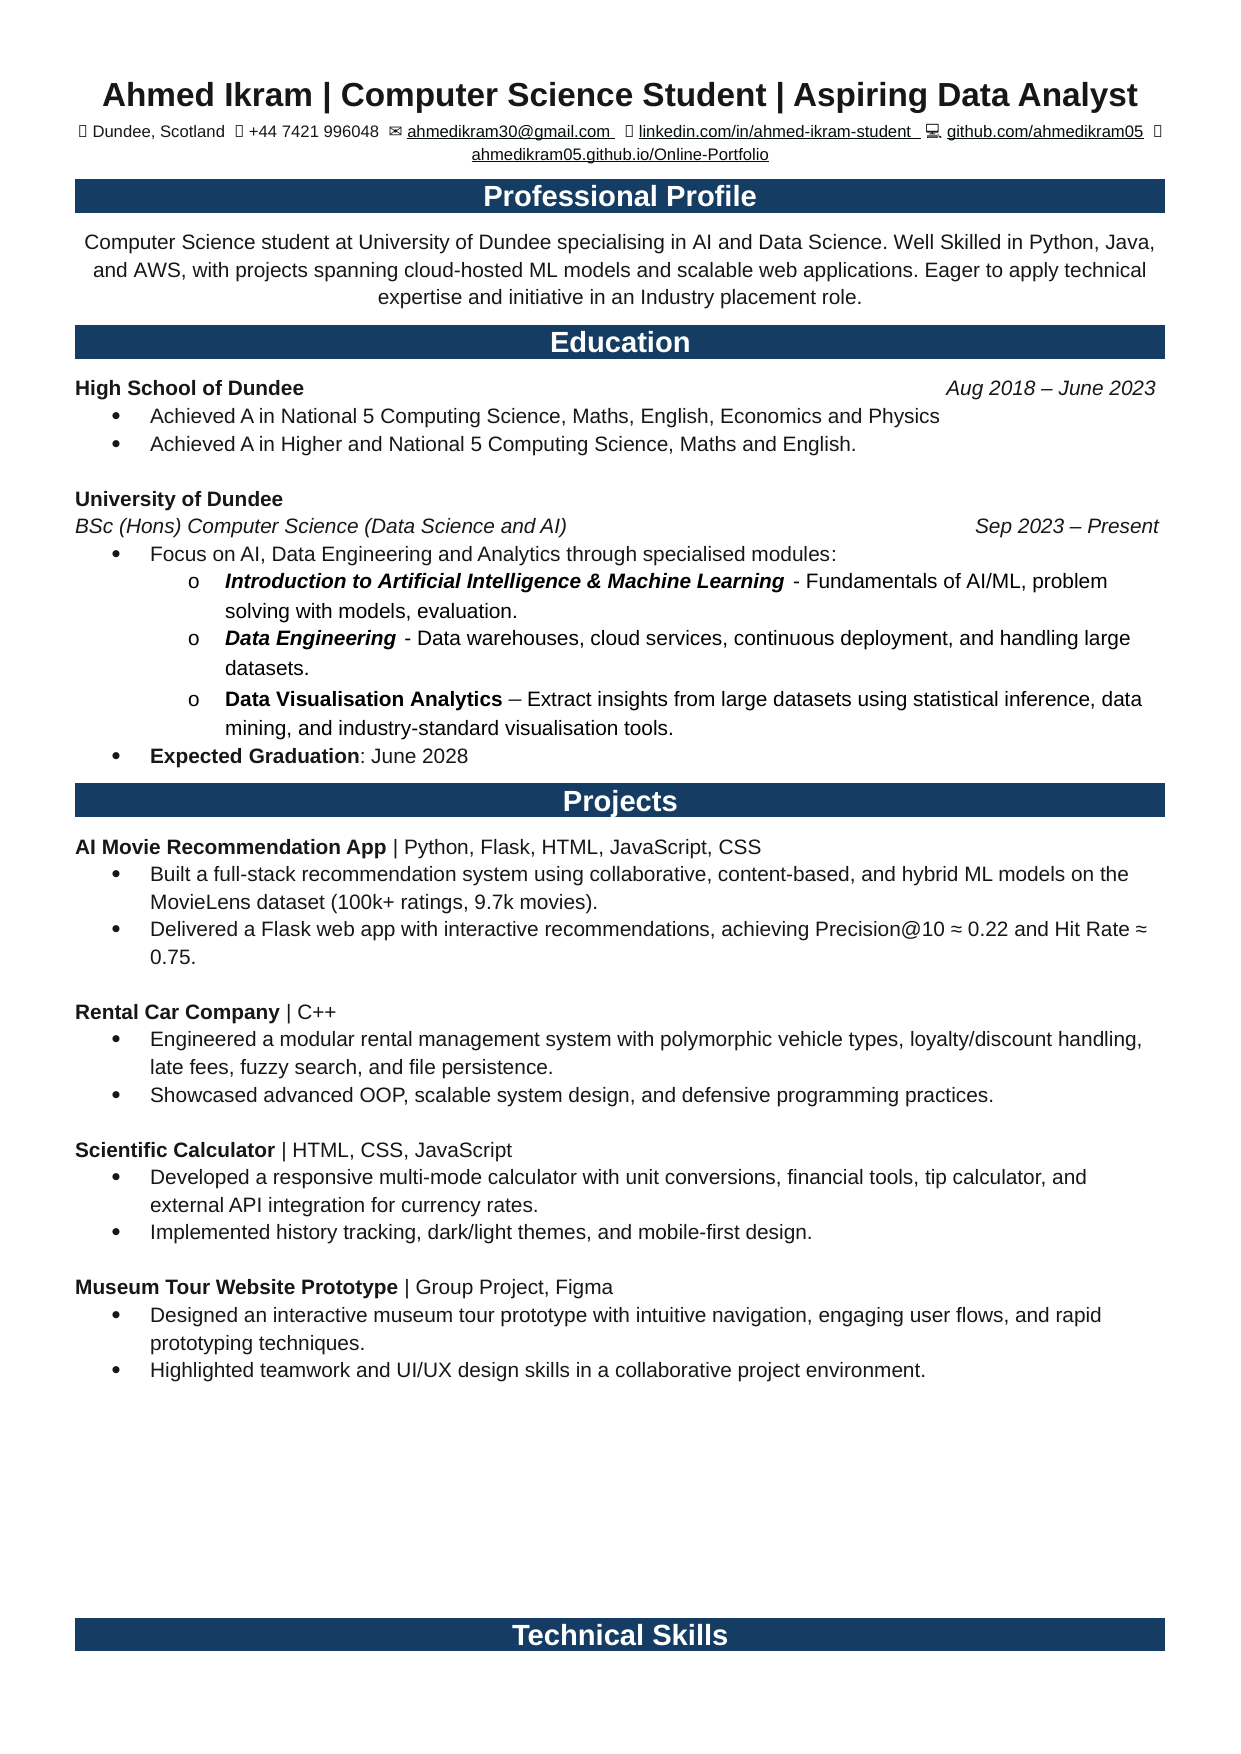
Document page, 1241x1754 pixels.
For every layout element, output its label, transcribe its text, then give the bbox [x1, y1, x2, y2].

list Highlighted teamwork and UI/UX design skills in a collaborative project environment. [112, 1358, 1165, 1382]
text Professional Profile [75, 179, 1165, 213]
text 📍 Dundee, Scotland 📞 +44 7421 996048 ✉️ ahmedikram30@gmail.com 🔗 linkedin.com/in/ahmed-ikram-student 💻 github.com/ahmedikram05 🌐 ahmedikram05.github.io/Online-Portfolio [75, 119, 1165, 164]
list Achieved A in National 5 Computing Science, Maths, English, Economics and Physics [112, 404, 1035, 428]
list Delivered a Flask web app with interactive recommendations, achieving Precision@10 ≈ 0.22 and Hit Rate ≈ 0.75. [112, 917, 1165, 969]
text Rental Car Company | C++ [75, 1000, 1165, 1024]
list Implemented history tracking, dark/light themes, and mobile-first design. [112, 1220, 1165, 1244]
list Showcased advanced OOP, scalable system design, and defensive programming practices. [112, 1082, 1165, 1106]
text AI Movie Recommendation App | Python, Flask, HTML, JavaScript, CSS [75, 834, 1165, 858]
text High School of Dundee Aug 2018 – June 2023 [75, 376, 1173, 400]
text Education [75, 325, 1165, 359]
list Achieved A in Higher and National 5 Computing Science, Maths and English. [112, 431, 1035, 455]
list Introduction to Artificial Intelligence & Machine Learning - Fundamentals of AI/ML, problem solving with models, evaluation. [187, 569, 1165, 622]
text Computer Science student at University of Dundee specialising in AI and Data Science. Well Skilled in Python, Java, and AWS, with projects spanning cloud-hosted ML models and scalable web applications. Eager to apply technical expertise and initiative in an Industry placement role. [75, 230, 1165, 309]
list Engineered a modular rental management system with polymorphic vehicle types, loyalty/discount handling, late fees, fuzzy search, and file persistence. [112, 1027, 1165, 1079]
list Designed an interactive museum tour prototype with intuitive navigation, engaging user flows, and rapid prototyping techniques. [112, 1303, 1165, 1354]
list Built a full-stack recommendation system using collaborative, content-based, and hybrid ML models on the MovieLens dataset (100k+ ratings, 9.7k movies). [112, 862, 1165, 914]
list Expected Graduation: June 2028 [112, 743, 1035, 767]
text Technical Skills [75, 1618, 1165, 1651]
list Data Engineering - Data warehouses, cloud services, continuous deployment, and handling large datasets. [187, 626, 1165, 679]
list Focus on AI, Data Engineering and Analytics through specialised modules: [112, 541, 1035, 566]
text Ahmed Ikram | Computer Science Student | Aspiring Data Analyst [75, 75, 1165, 113]
text University of Dundee [75, 486, 1173, 510]
text Projects [75, 783, 1165, 817]
text Scientific Calculator | HTML, CSS, JavaScript [75, 1137, 1165, 1161]
list Developed a responsive multi-mode calculator with unit conversions, financial tools, tip calculator, and external API integration for currency rates. [112, 1165, 1165, 1217]
text Museum Tour Website Prototype | Group Project, Figma [75, 1275, 1165, 1299]
list Data Visualisation Analytics – Extract insights from large datasets using statistical inference, data mining, and industry-standard visualisation tools. [187, 683, 1165, 740]
text BSc (Hons) Computer Science (Data Science and AI) Sep 2023 – Present [75, 514, 1173, 538]
